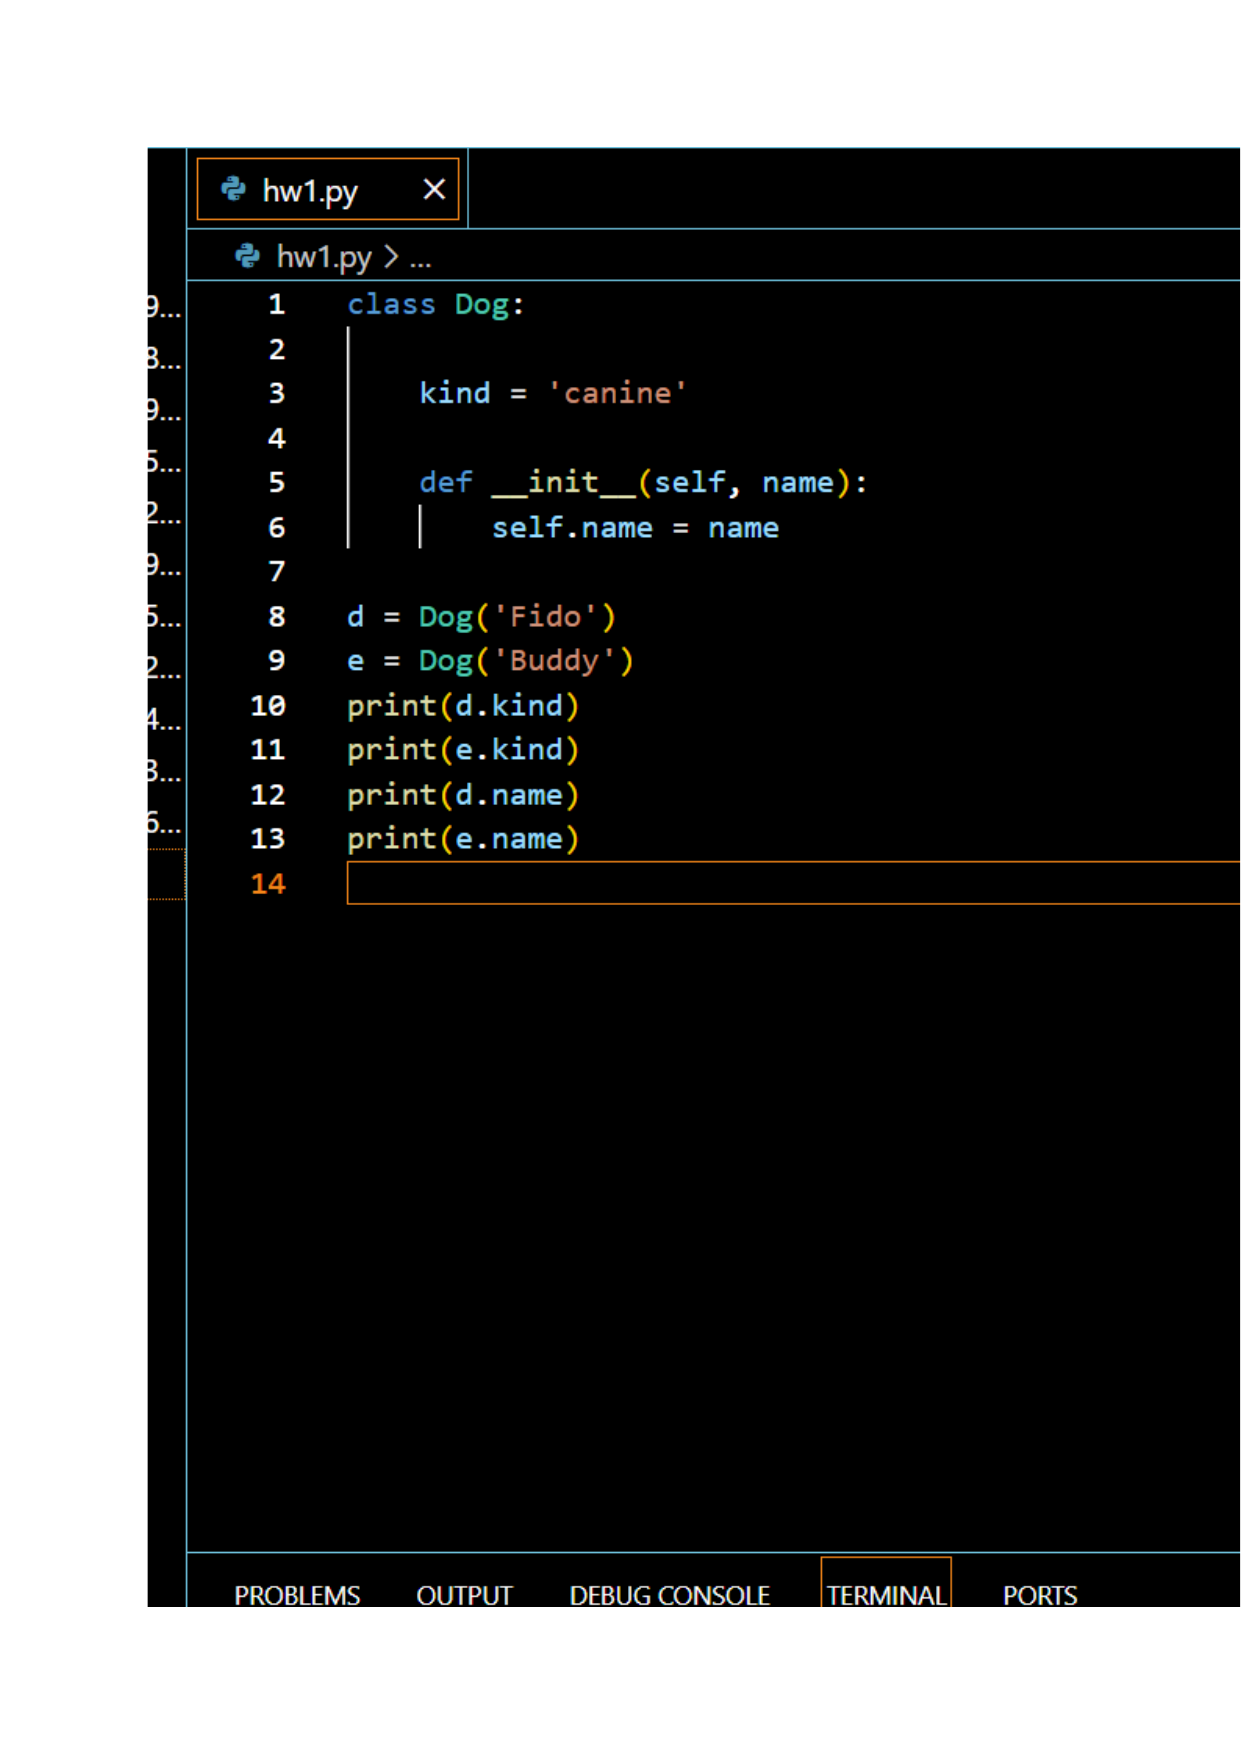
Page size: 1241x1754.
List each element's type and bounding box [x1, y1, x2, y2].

picture [147, 147, 1241, 1607]
